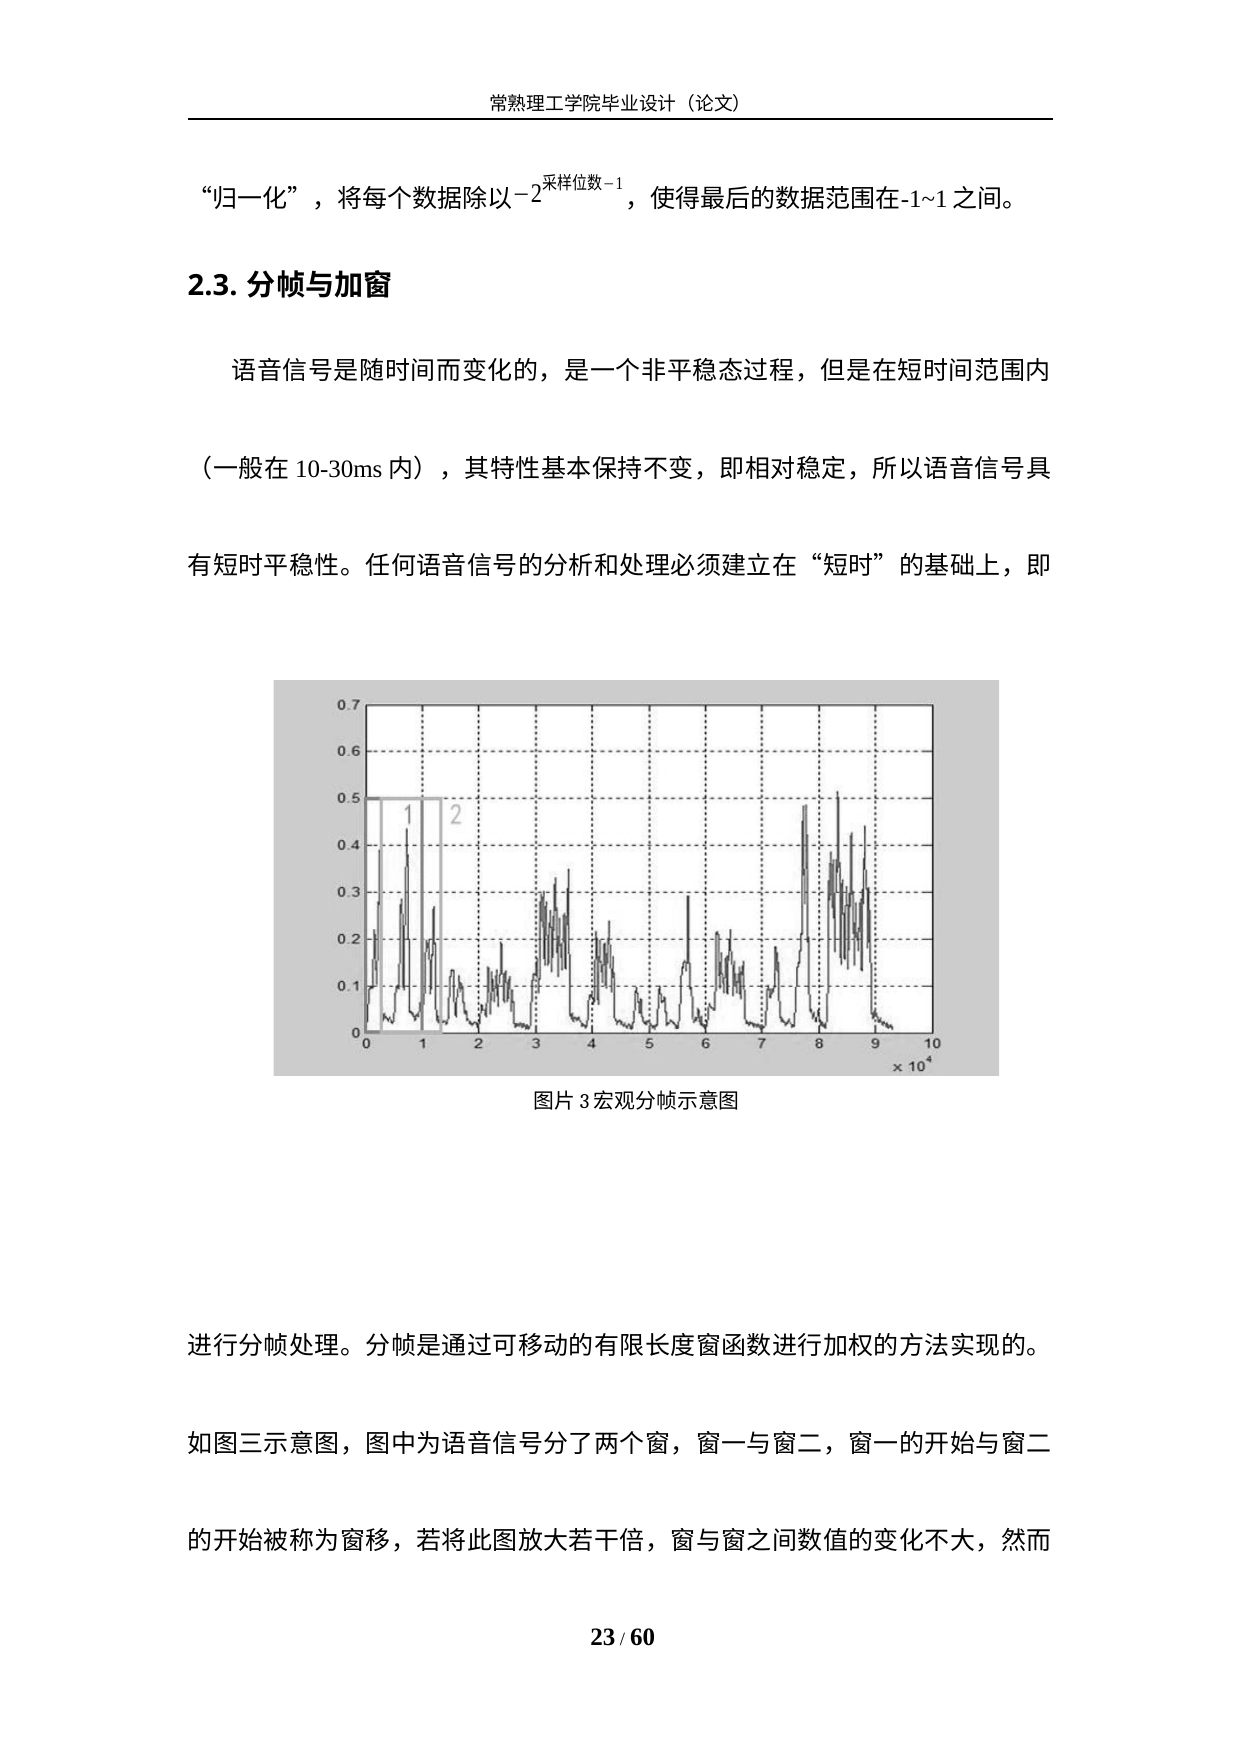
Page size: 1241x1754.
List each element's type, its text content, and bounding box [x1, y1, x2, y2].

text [187, 162, 1053, 227]
list 分帧与加窗 [187, 261, 1053, 304]
picture [273, 680, 1000, 1076]
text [187, 336, 1053, 1571]
